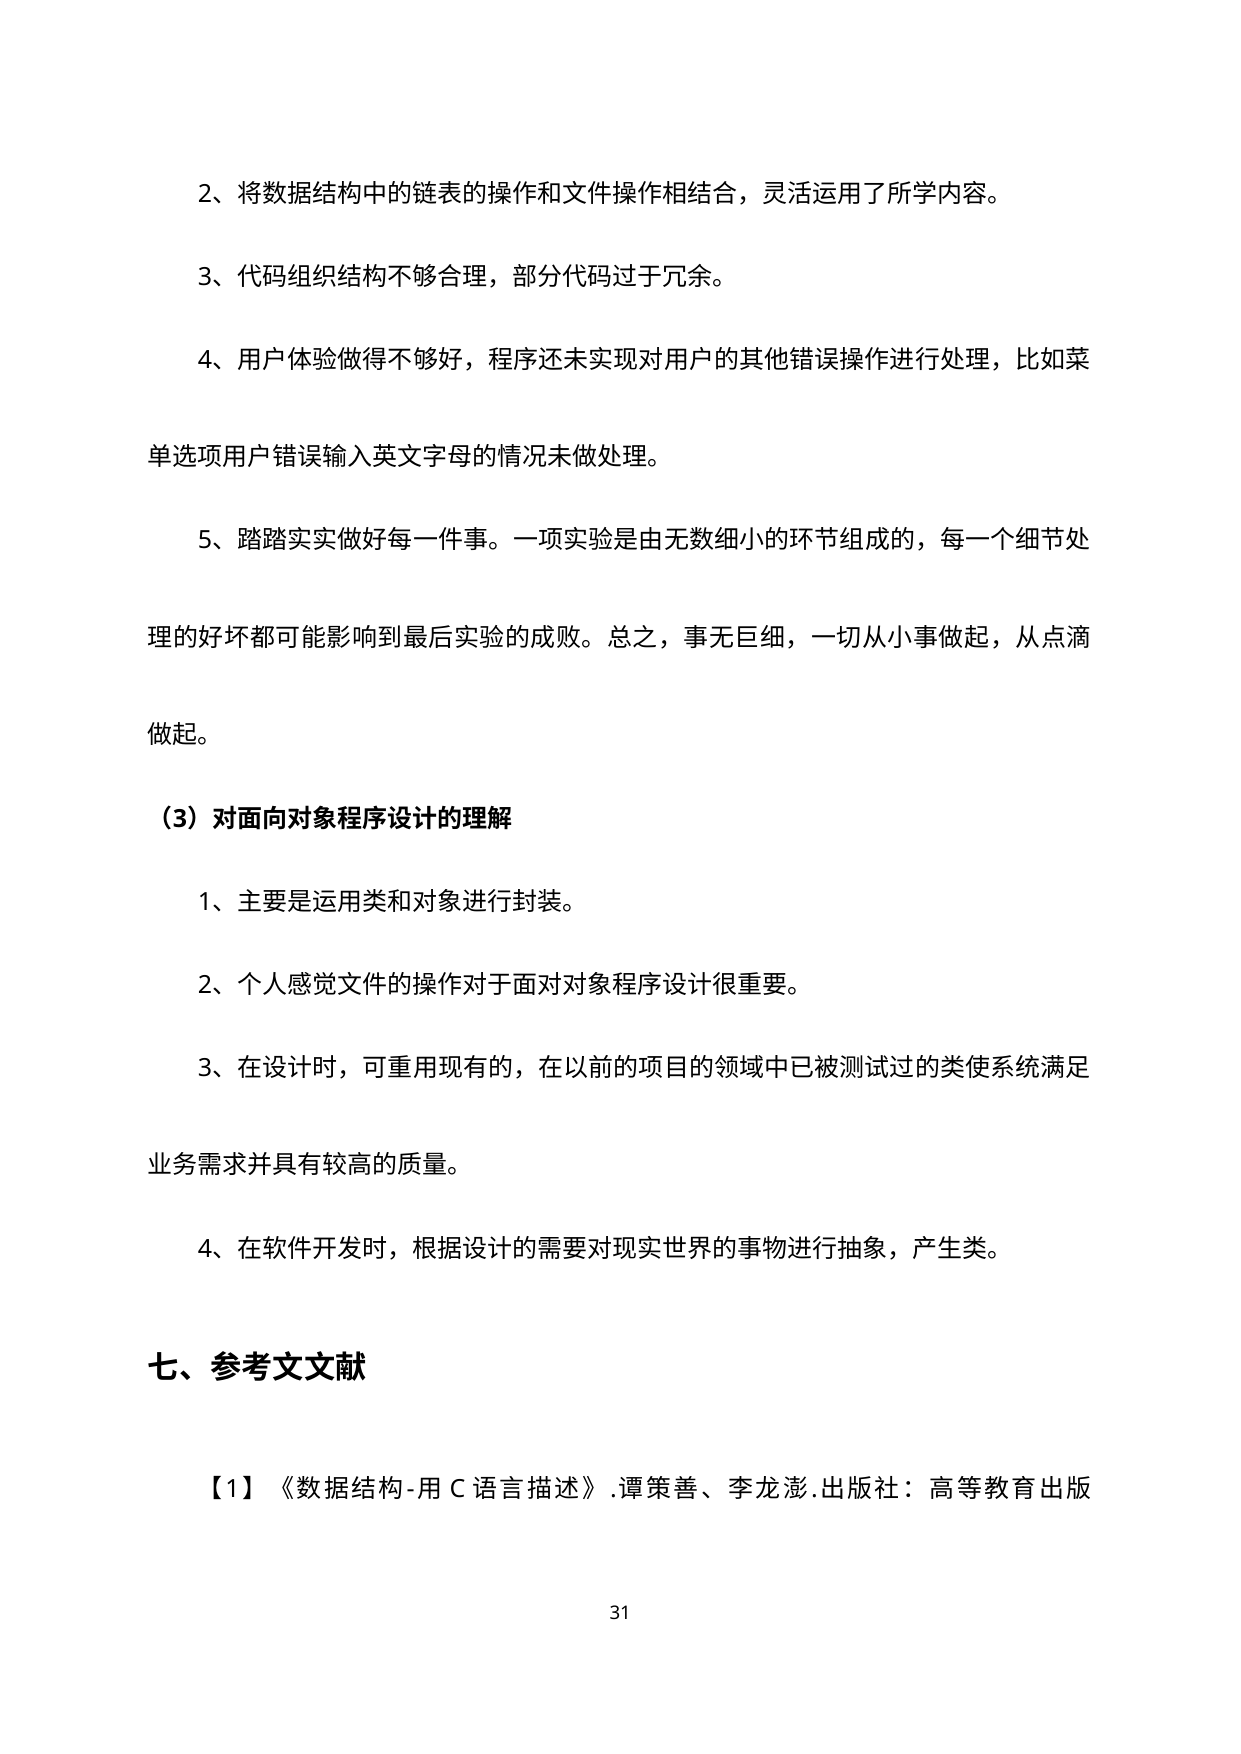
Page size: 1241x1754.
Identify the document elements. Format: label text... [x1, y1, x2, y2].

text 3、在设计时，可重用现有的，在以前的项目的领域中已被测试过的类使系统满足业务需求并具有较高的质量。 [148, 1033, 1092, 1196]
subtitle 七、参考文文献 [148, 1332, 1092, 1397]
text 5、踏踏实实做好每一件事。一项实验是由无数细小的环节组成的，每一个细节处理的好坏都可能影响到最后实验的成败。总之，事无巨细，一切从小事做起，从点滴做起。 [148, 506, 1092, 766]
text 2、个人感觉文件的操作对于面对对象程序设计很重要。 [148, 950, 1092, 1015]
text 1、主要是运用类和对象进行封装。 [148, 867, 1092, 932]
text 4、用户体验做得不够好，程序还未实现对用户的其他错误操作进行处理，比如菜单选项用户错误输入英文字母的情况未做处理。 [148, 325, 1092, 487]
text 2、将数据结构中的链表的操作和文件操作相结合，灵活运用了所学内容。 [148, 159, 1092, 224]
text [148, 1454, 1092, 1519]
text 4、在软件开发时，根据设计的需要对现实世界的事物进行抽象，产生类。 [148, 1214, 1092, 1279]
text （3）对面向对象程序设计的理解 [148, 784, 1221, 849]
text 3、代码组织结构不够合理，部分代码过于冗余。 [148, 242, 1092, 307]
